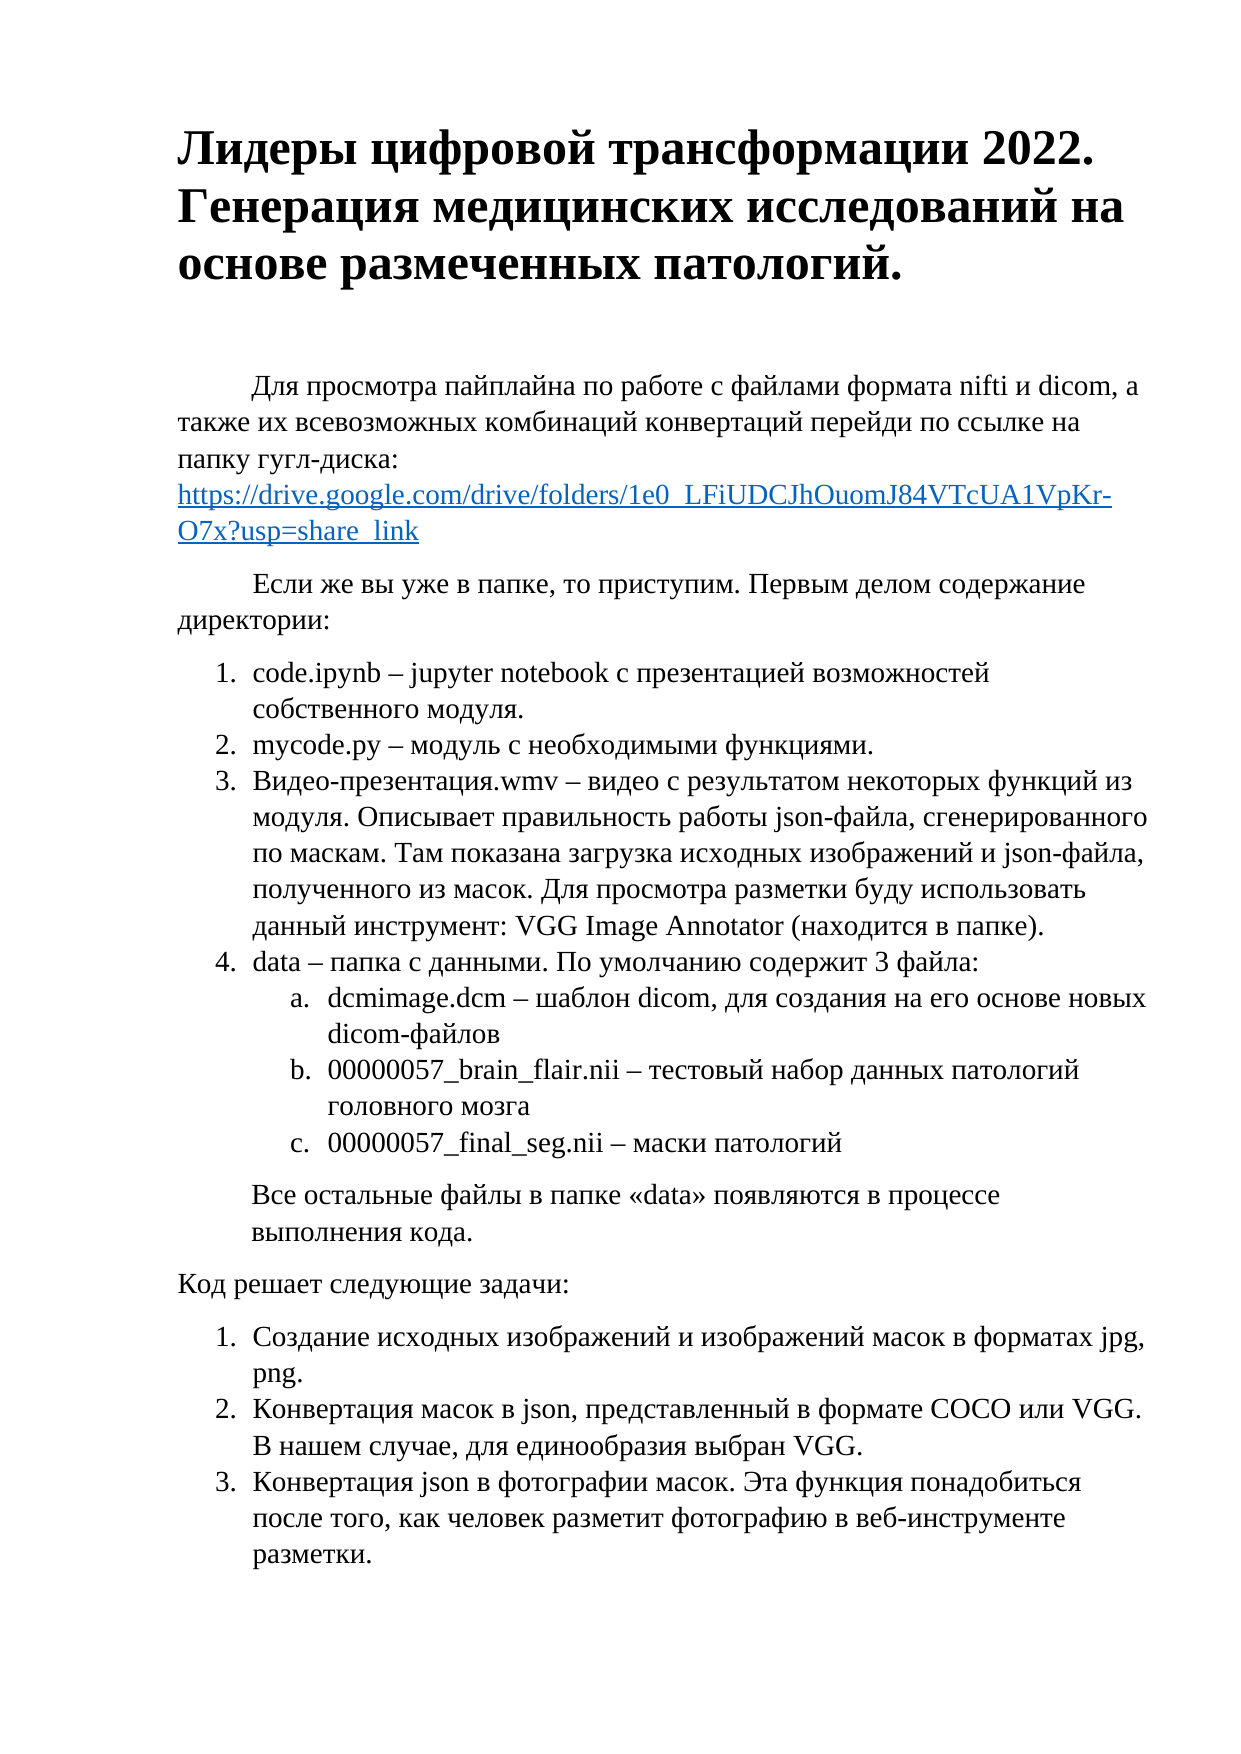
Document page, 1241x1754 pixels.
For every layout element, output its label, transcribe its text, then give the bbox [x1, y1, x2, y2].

text Все остальные файлы в папке «data» появляются в процессе выполнения кода. [251, 1177, 1152, 1247]
text Для просмотра пайплайна по работе с файлами формата nifti и dicom, а также их всевозможных комбинаций конвертаций перейди по ссылке на папку гугл-диска: https://drive.google.com/drive/folders/1e0_LFiUDCJhOuomJ84VTcUA1VpKr-O7x?usp=share_link [177, 368, 1152, 547]
list code.ipynb – jupyter notebook с презентацией возможностей собственного модуля. [215, 655, 1152, 724]
list 00000057_brain_flair.nii – тестовый набор данных патологий головного мозга [290, 1052, 1152, 1122]
list Конвертация масок в json, представленный в формате COCO или VGG. В нашем случае, для единообразия выбран VGG. [215, 1392, 1152, 1461]
text Код решает следующие задачи: [177, 1266, 1152, 1300]
list Конвертация json в фотографии масок. Эта функция понадобиться после того, как человек разметит фотографию в веб-инструменте разметки. [215, 1464, 1152, 1570]
text Лидеры цифровой трансформации 2022. Генерация медицинских исследований на основе размеченных патологий. [177, 118, 1152, 291]
list data – папка с данными. По умолчанию содержит 3 файла: [215, 944, 1152, 977]
list mycode.py – модуль с необходимыми функциями. [215, 727, 1152, 761]
list Видео-презентация.wmv – видео с результатом некоторых функций из модуля. Описывает правильность работы json-файла, сгенерированного по маскам. Там показана загрузка исходных изображений и json-файла, полученного из масок. Для просмотра разметки буду использовать данный инструмент: VGG Image Annotator (находится в папке). [215, 763, 1152, 941]
list dcmimage.dcm – шаблон dicom, для создания на его основе новых dicom-файлов [290, 980, 1152, 1050]
text Если же вы уже в папке, то приступим. Первым делом содержание директории: [177, 566, 1152, 636]
list 00000057_final_seg.nii – маски патологий [290, 1125, 1152, 1158]
list Создание исходных изображений и изображений масок в форматах jpg, png. [215, 1319, 1152, 1389]
